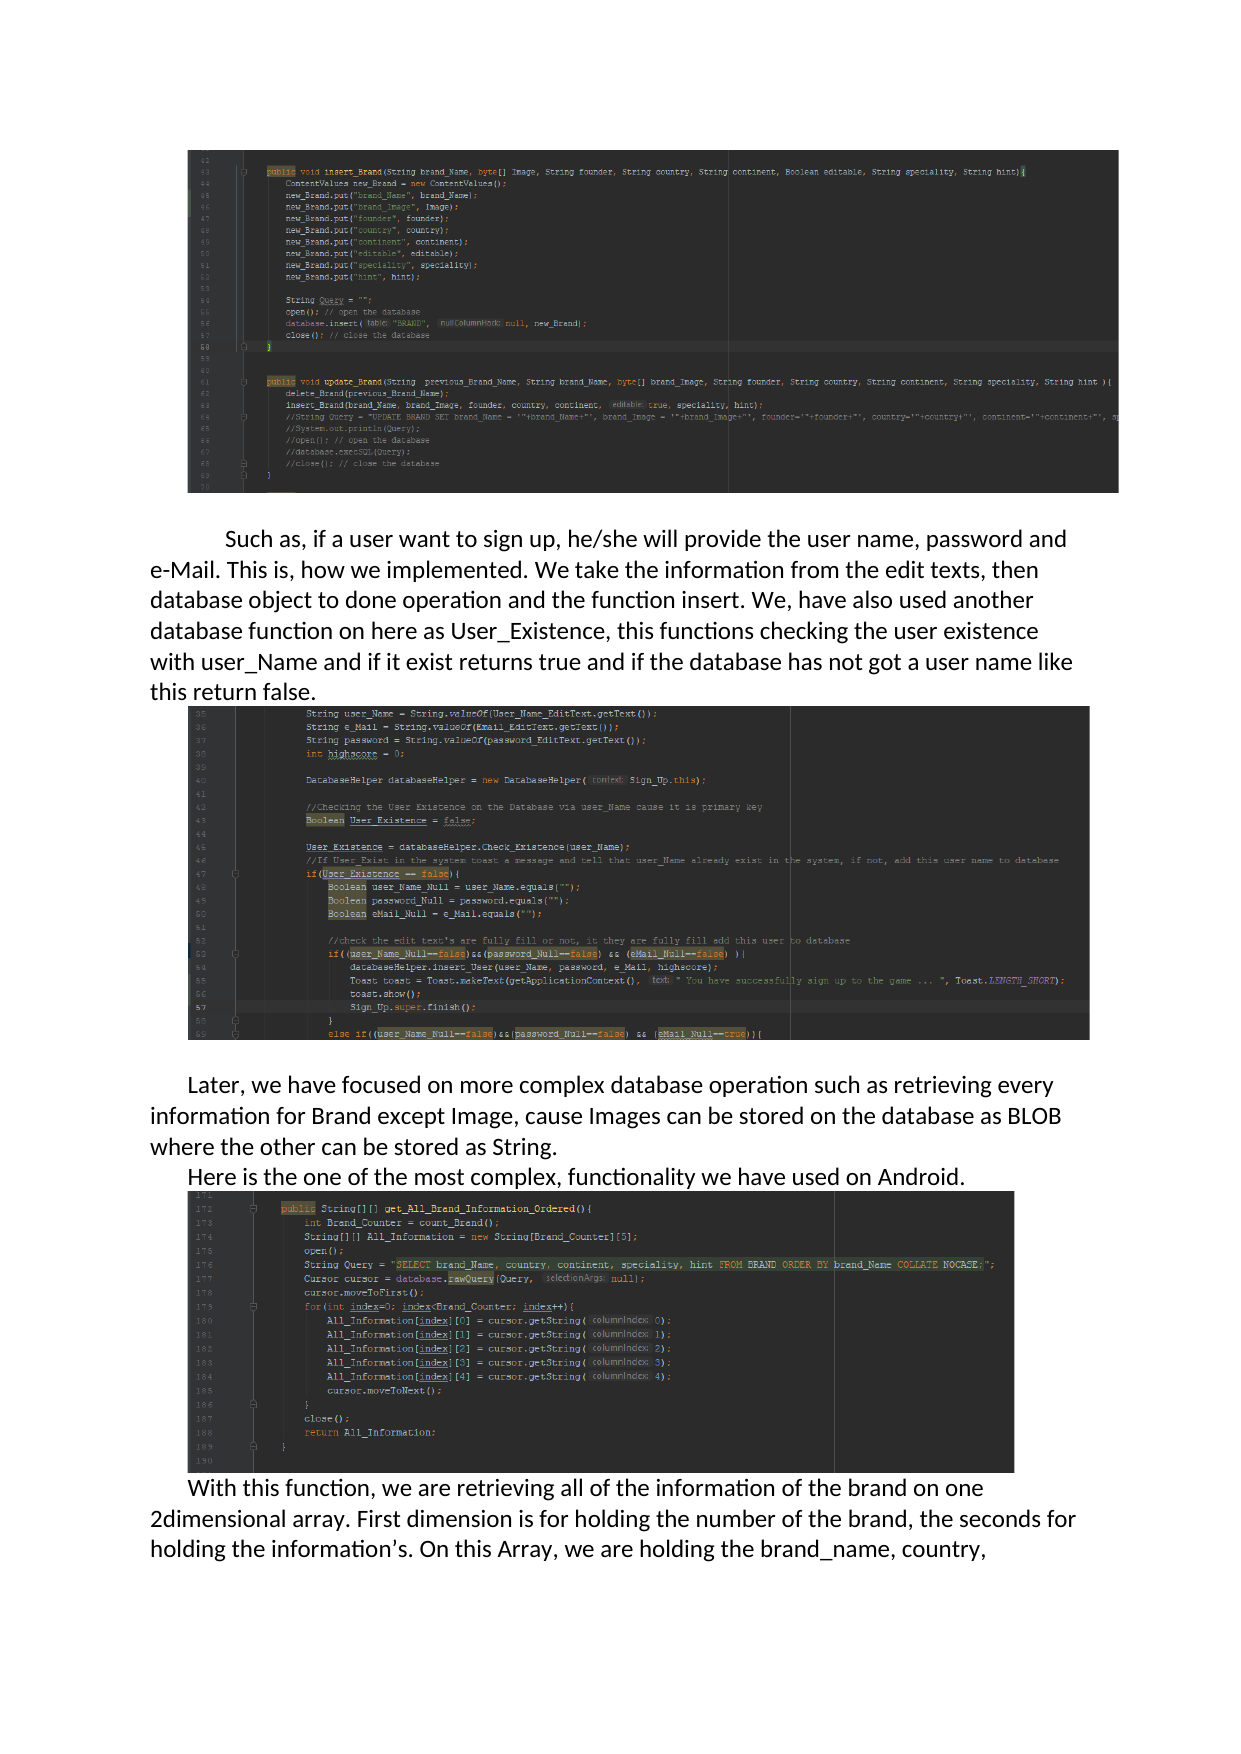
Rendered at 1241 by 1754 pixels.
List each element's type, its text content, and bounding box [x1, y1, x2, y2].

text Later, we have focused on more complex database operation such as retrieving every information for Brand except Image, cause Images can be stored on the database as BLOB where the other can be stored as String. [150, 1070, 1090, 1161]
text Such as, if a user want to sign up, he/she will provide the user name, password and e-Mail. This is, how we implemented. We take the information from the edit texts, then database object to done operation and the function insert. We, have also used another database function on here as User_Existence, this functions checking the user existence with user_Name and if it exist returns true and if the database has not got a user name like this return false. [150, 523, 1090, 707]
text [150, 1472, 1090, 1564]
picture [187, 1191, 1015, 1473]
text Here is the one of the most complex, functionality we have used on Android. [150, 1161, 1090, 1192]
picture [188, 706, 1090, 1040]
picture [187, 150, 1119, 493]
